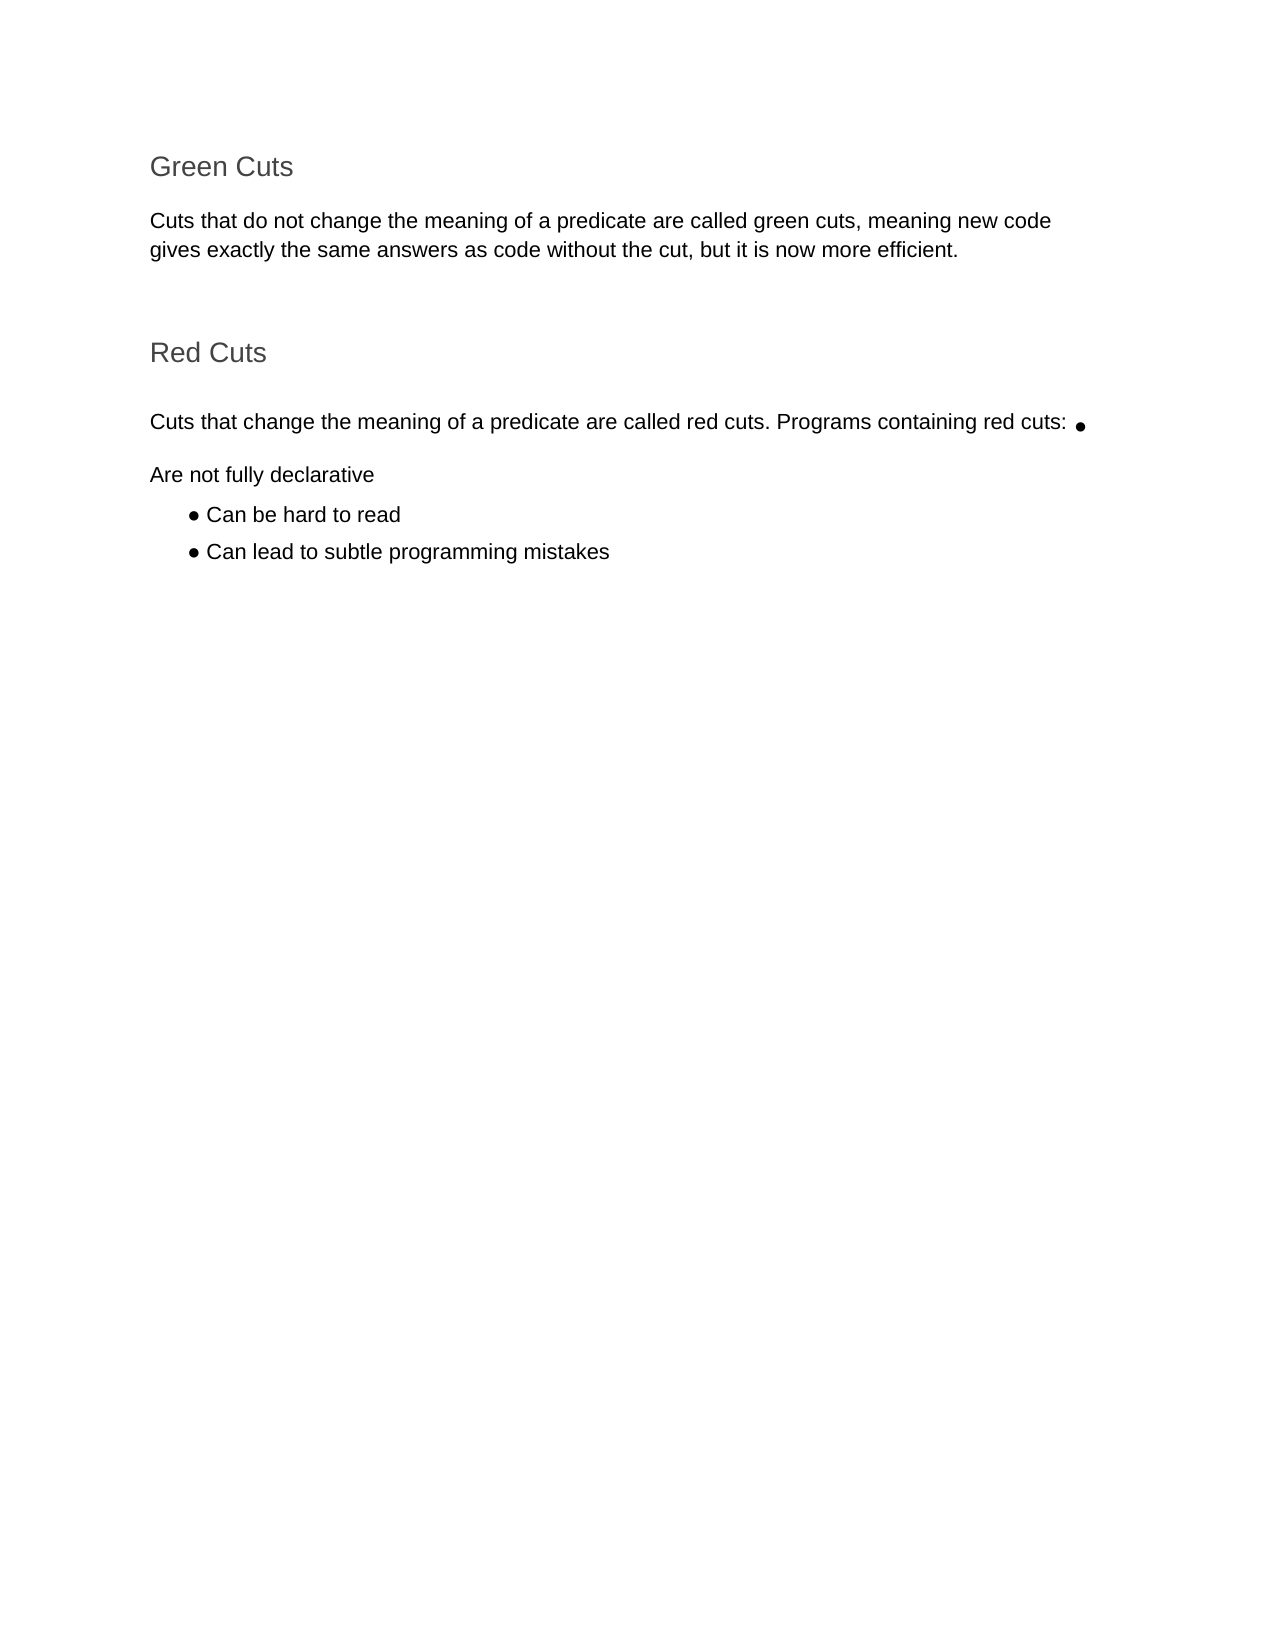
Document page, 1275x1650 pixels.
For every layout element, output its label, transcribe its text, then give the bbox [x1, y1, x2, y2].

text Cuts that change the meaning of a predicate are called red cuts. Programs containing red cuts: ● Are not fully declarative [149, 394, 1091, 487]
text Red Cuts [149, 336, 308, 369]
text ● Can be hard to read [187, 502, 465, 527]
text Cuts that do not change the meaning of a predicate are called green cuts, meaning new code gives exactly the same answers as code without the cut, but it is now more efficient. [149, 208, 1088, 262]
text ● Can lead to subtle programming mistakes [187, 538, 683, 564]
text Green Cuts [149, 150, 336, 182]
